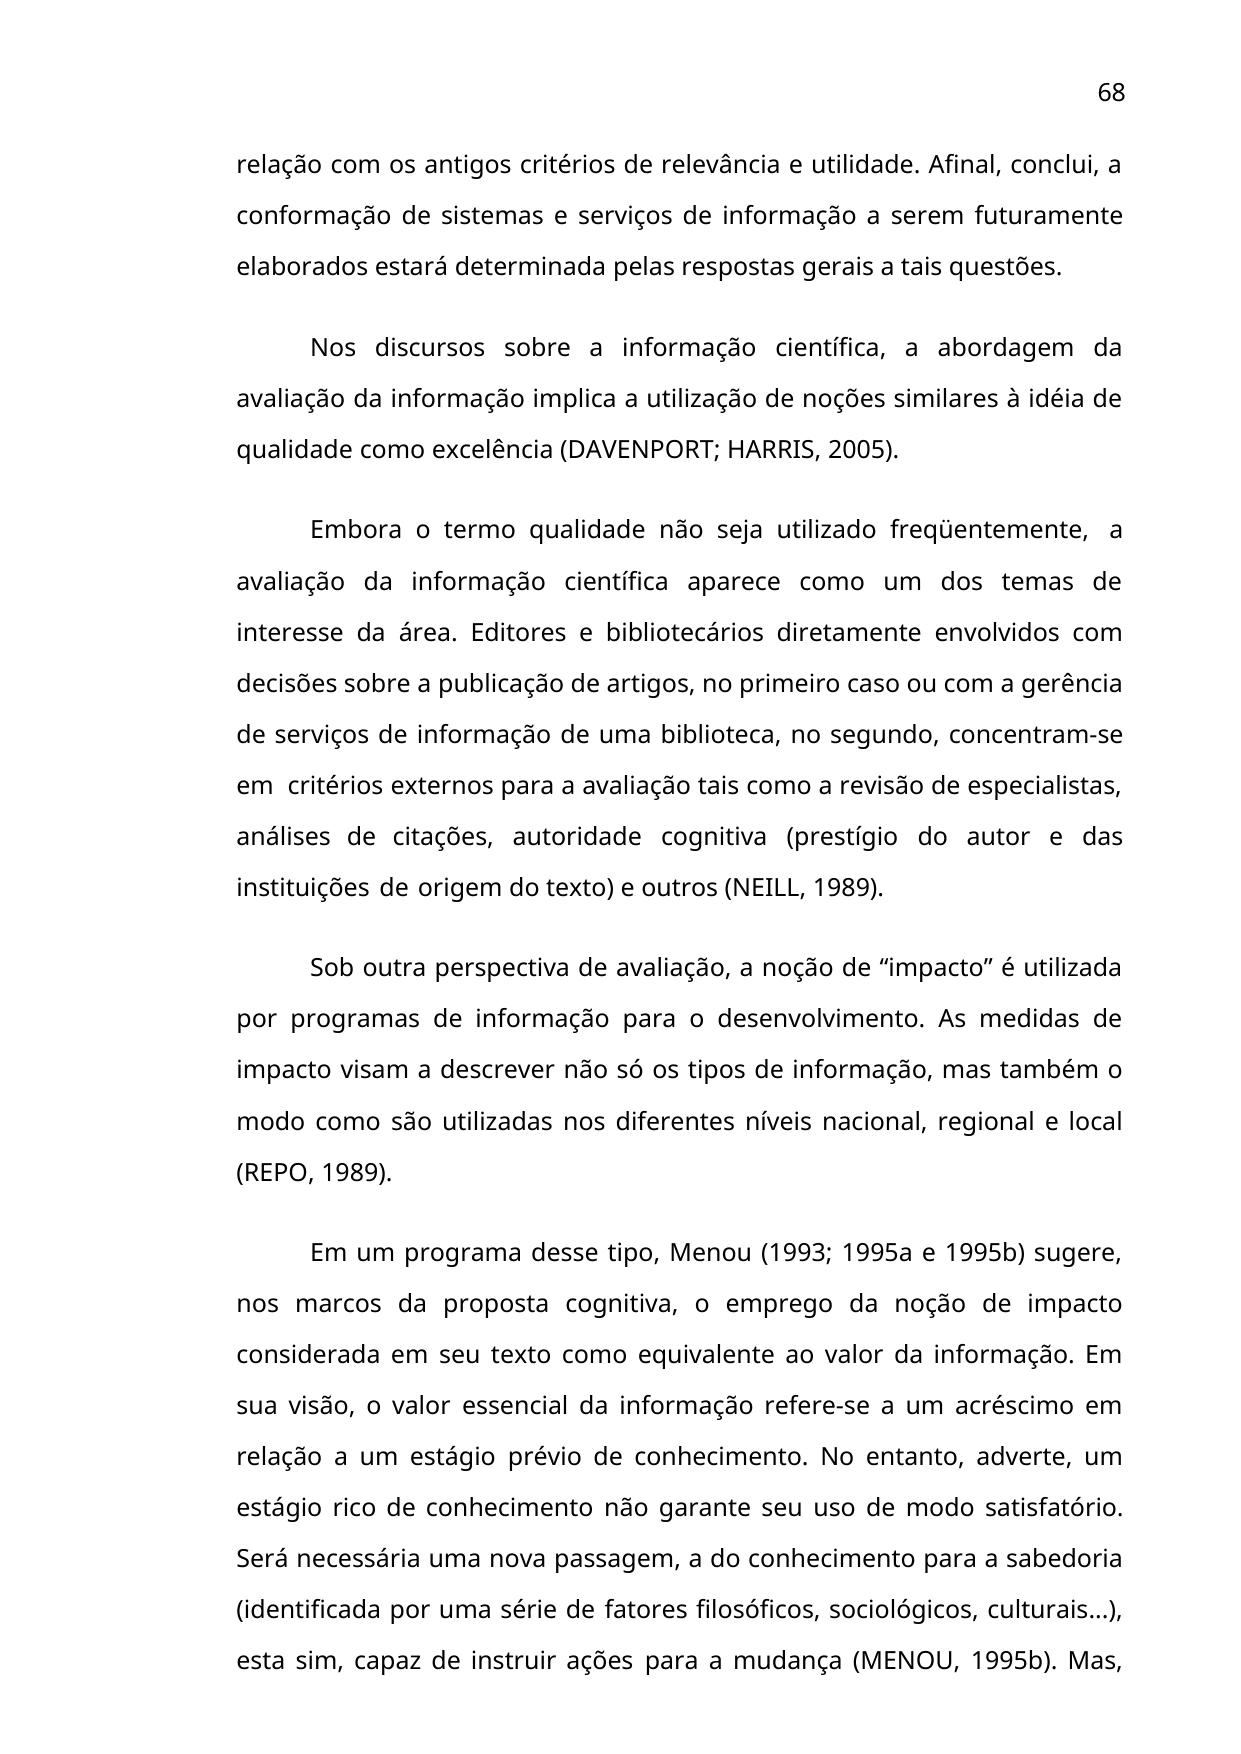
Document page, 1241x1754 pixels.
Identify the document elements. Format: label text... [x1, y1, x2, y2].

text Embora o termo qualidade não seja utilizado freqüentemente, a avaliação da informação científica aparece como um dos temas de interesse da área. Editores e bibliotecários diretamente envolvidos com decisões sobre a publicação de artigos, no primeiro caso ou com a gerência de serviços de informação de uma biblioteca, no segundo, concentram-se em critérios externos para a avaliação tais como a revisão de especialistas, análises de citações, autoridade cognitiva (prestígio do autor e das instituições de origem do texto) e outros (NEILL, 1989). [236, 512, 1123, 903]
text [236, 1235, 1123, 1677]
text Sob outra perspectiva de avaliação, a noção de “impacto” é utilizada por programas de informação para o desenvolvimento. As medidas de impacto visam a descrever não só os tipos de informação, mas também o modo como são utilizadas nos diferentes níveis nacional, regional e local (REPO, 1989). [236, 950, 1123, 1188]
text relação com os antigos critérios de relevância e utilidade. Afinal, conclui, a conformação de sistemas e serviços de informação a serem futuramente elaborados estará determinada pelas respostas gerais a tais questões. [236, 147, 1123, 283]
text Nos discursos sobre a informação científica, a abordagem da avaliação da informação implica a utilização de noções similares à idéia de qualidade como excelência (DAVENPORT; HARRIS, 2005). [236, 329, 1123, 465]
